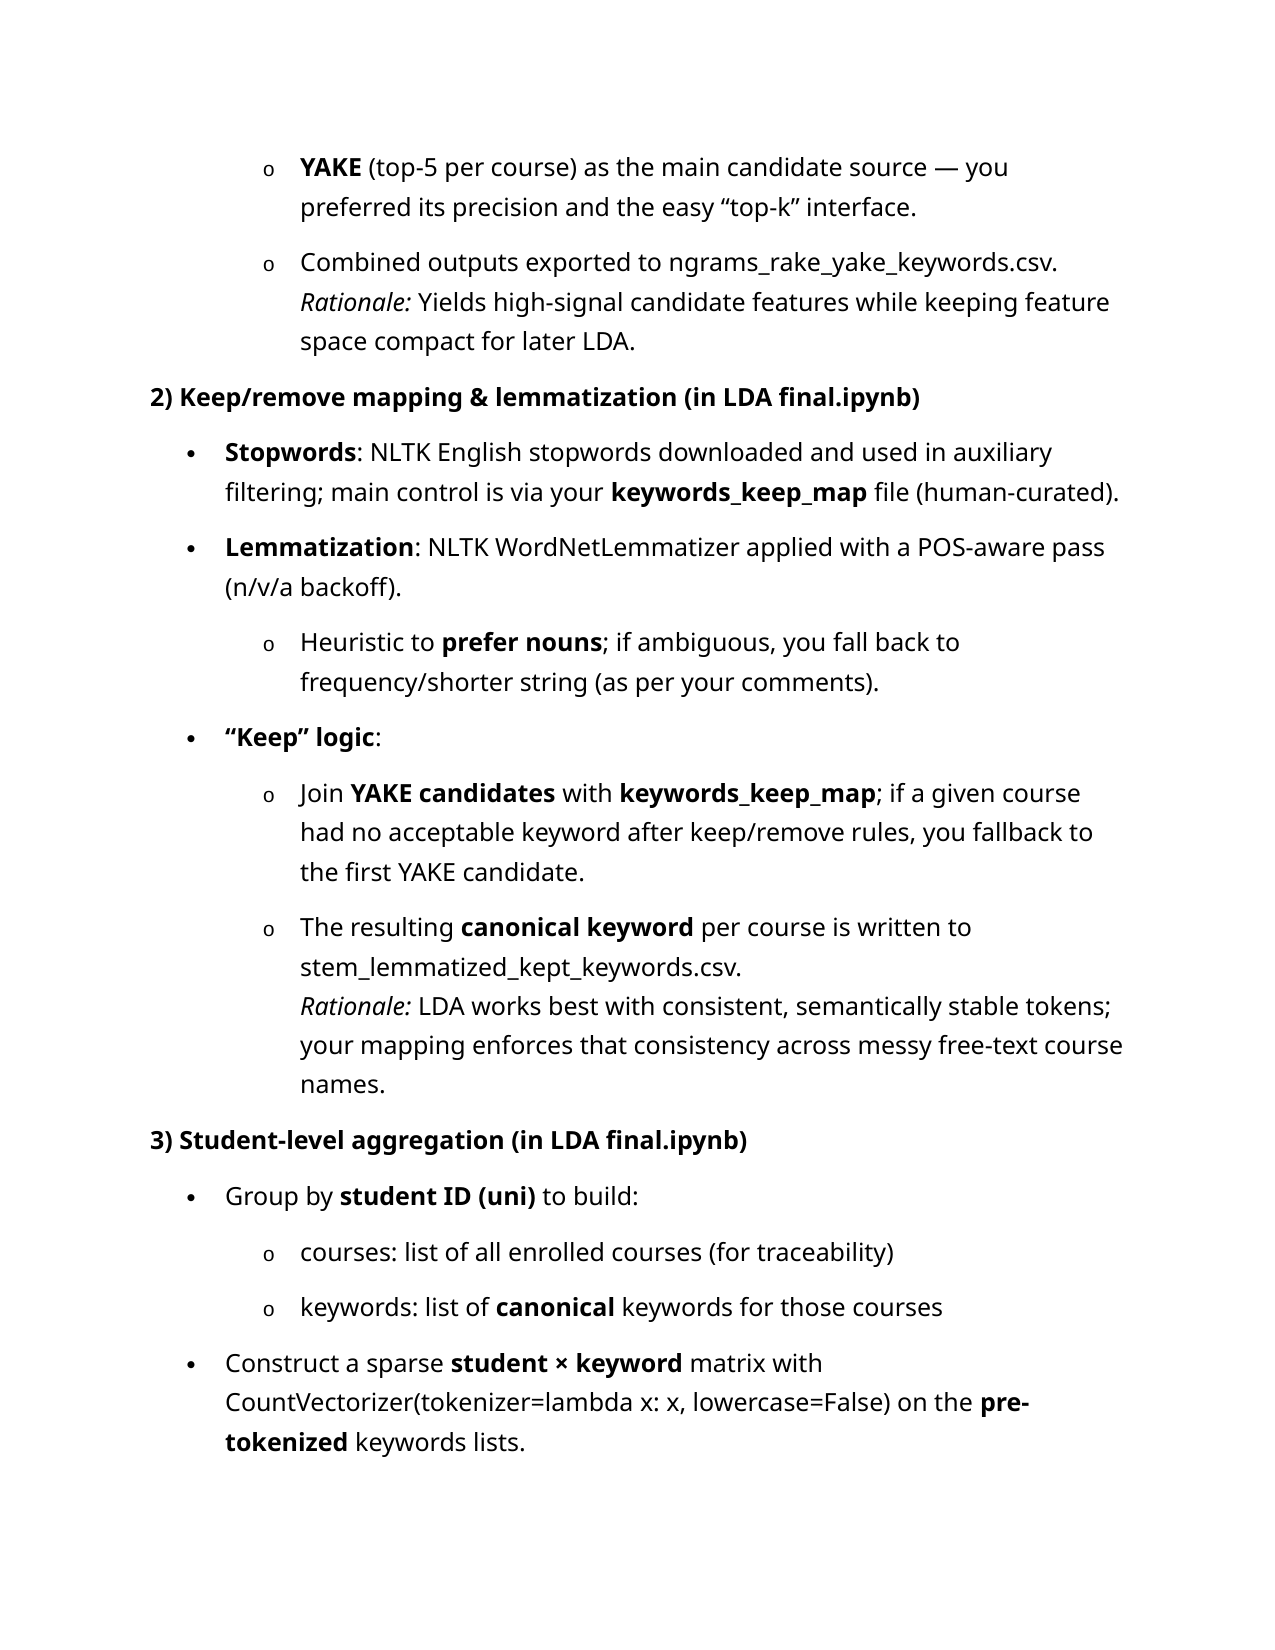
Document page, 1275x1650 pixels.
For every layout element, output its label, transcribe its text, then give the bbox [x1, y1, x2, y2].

list Stopwords: NLTK English stopwords downloaded and used in auxiliary filtering; main control is via your keywords_keep_map file (human-curated). [187, 435, 1125, 508]
text 2) Keep/remove mapping & lemmatization (in LDA final.ipynb) [150, 379, 1125, 413]
list keywords: list of canonical keywords for those courses [262, 1290, 1125, 1324]
list courses: list of all enrolled courses (for traceability) [262, 1234, 1125, 1268]
list Group by student ID (uni) to build: [187, 1178, 1125, 1212]
list Construct a sparse student × keyword matrix with CountVectorizer(tokenizer=lambda x: x, lowercase=False) on the pre-tokenized keywords lists. [187, 1346, 1125, 1458]
list The resulting canonical keyword per course is written to stem_lemmatized_kept_keywords.csv. Rationale: LDA works best with consistent, semantically stable tokens; your mapping enforces that consistency across messy free-text course names. [262, 910, 1125, 1101]
list Join YAKE candidates with keywords_keep_map; if a given course had no acceptable keyword after keep/remove rules, you fallback to the first YAKE candidate. [262, 776, 1125, 888]
list Lemmatization: NLTK WordNetLemmatizer applied with a POS-aware pass (n/v/a backoff). [187, 530, 1125, 603]
text 3) Student-level aggregation (in LDA final.ipynb) [150, 1122, 1125, 1157]
list “Keep” logic: [187, 720, 1125, 754]
list Combined outputs exported to ngrams_rake_yake_keywords.csv. Rationale: Yields high-signal candidate features while keeping feature space compact for later LDA. [262, 245, 1125, 357]
list Heuristic to prefer nouns; if ambiguous, you fall back to frequency/shorter string (as per your comments). [262, 625, 1125, 698]
list YAKE (top-5 per course) as the main candidate source — you preferred its precision and the easy “top-k” interface. [262, 150, 1125, 223]
